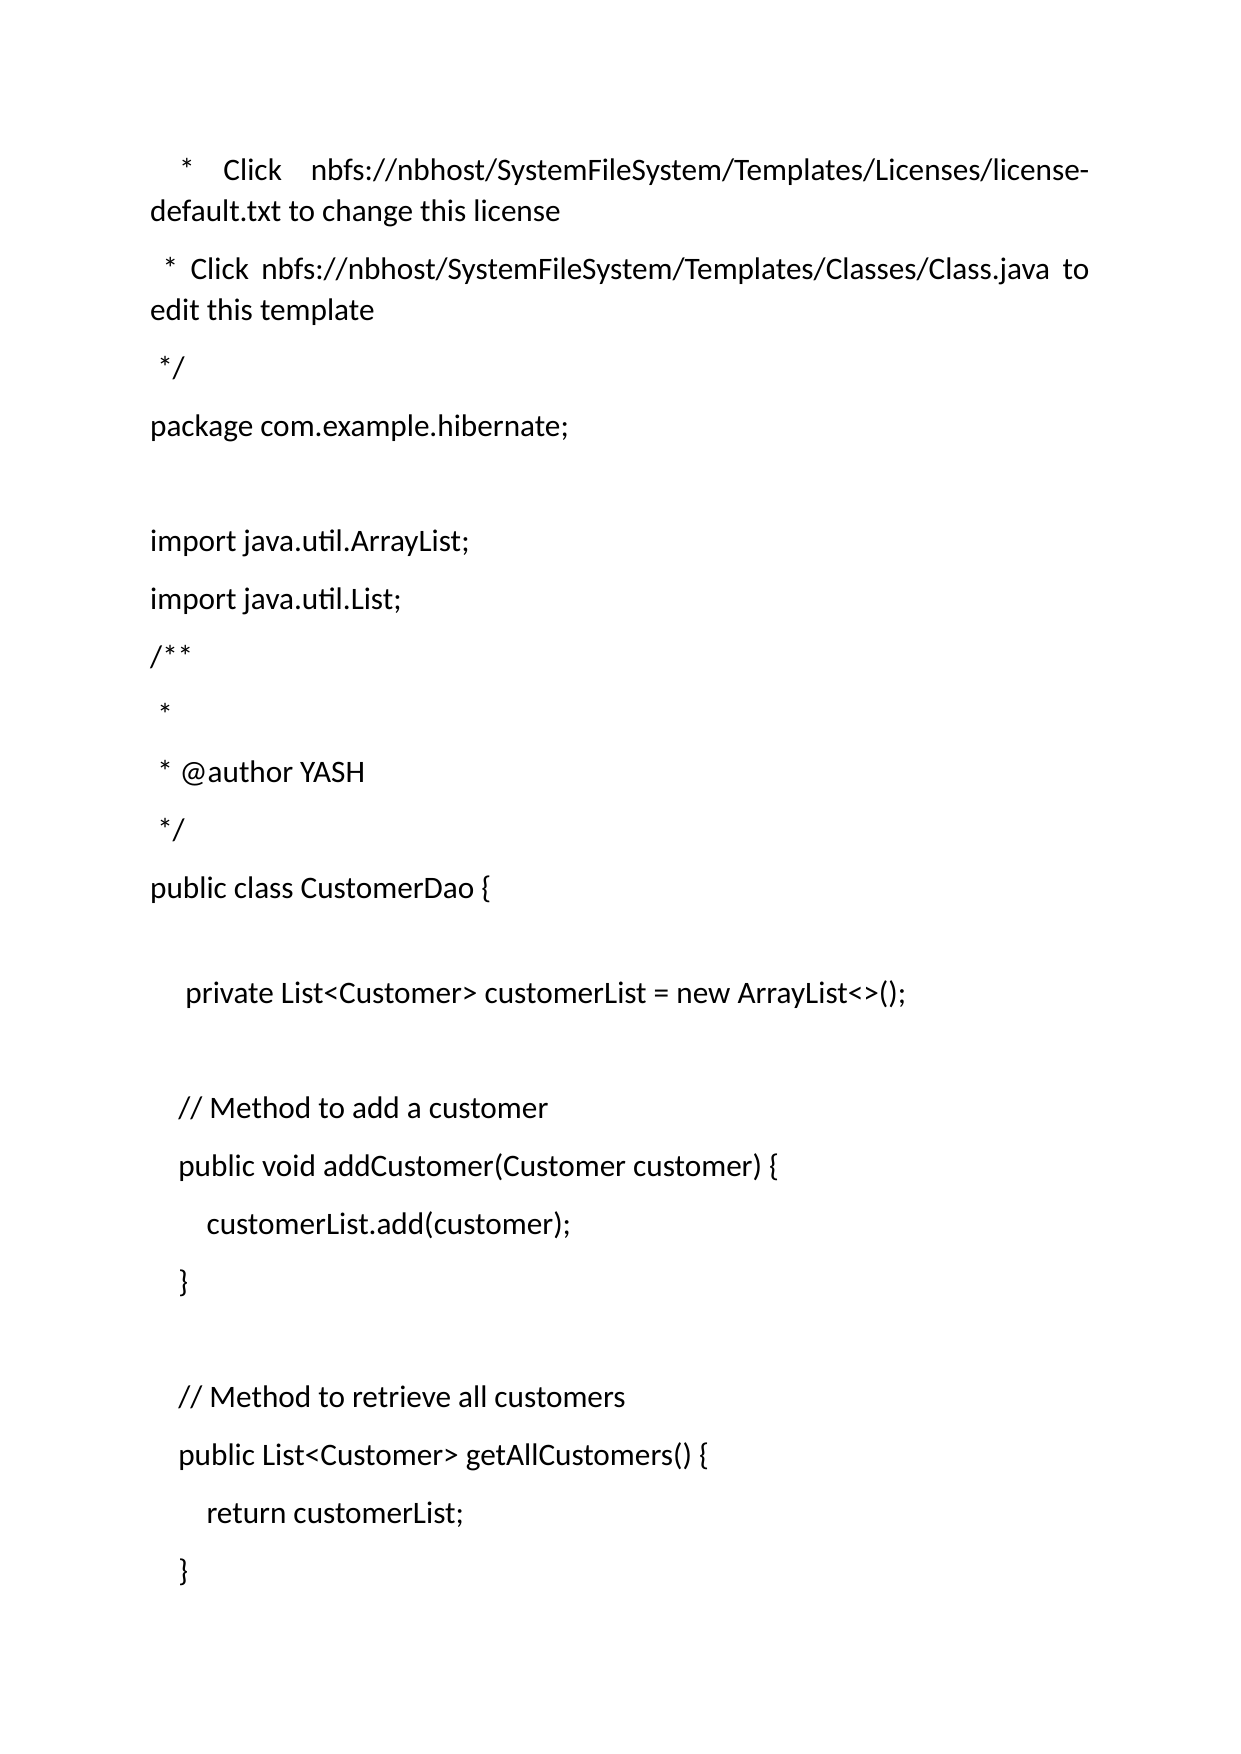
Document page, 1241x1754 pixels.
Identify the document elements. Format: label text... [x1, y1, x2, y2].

text */ [150, 810, 1090, 848]
text /** [150, 637, 1090, 675]
text // Method to add a customer [150, 1088, 1090, 1127]
text import java.util.List; [150, 579, 1090, 617]
text private List<Customer> customerList = new ArrayList<>(); [150, 973, 1090, 1011]
text customerList.add(customer); [150, 1204, 1090, 1242]
text * [150, 695, 1090, 733]
text return customerList; [150, 1493, 1090, 1531]
text public List<Customer> getAllCustomers() { [150, 1435, 1090, 1473]
text * Click nbfs://nbhost/SystemFileSystem/Templates/Licenses/license-default.txt to change this license [150, 150, 1090, 229]
text import java.util.ArrayList; [150, 521, 1090, 559]
text * Click nbfs://nbhost/SystemFileSystem/Templates/Classes/Class.java to edit this template [150, 249, 1090, 328]
text */ [150, 348, 1090, 386]
text package com.example.hibernate; [150, 406, 1090, 444]
text * @author YASH [150, 753, 1090, 791]
text } [150, 1262, 1090, 1300]
text public void addCustomer(Customer customer) { [150, 1146, 1090, 1184]
text } [150, 1551, 1090, 1589]
text public class CustomerDao { [150, 868, 1090, 906]
text // Method to retrieve all customers [150, 1378, 1090, 1416]
